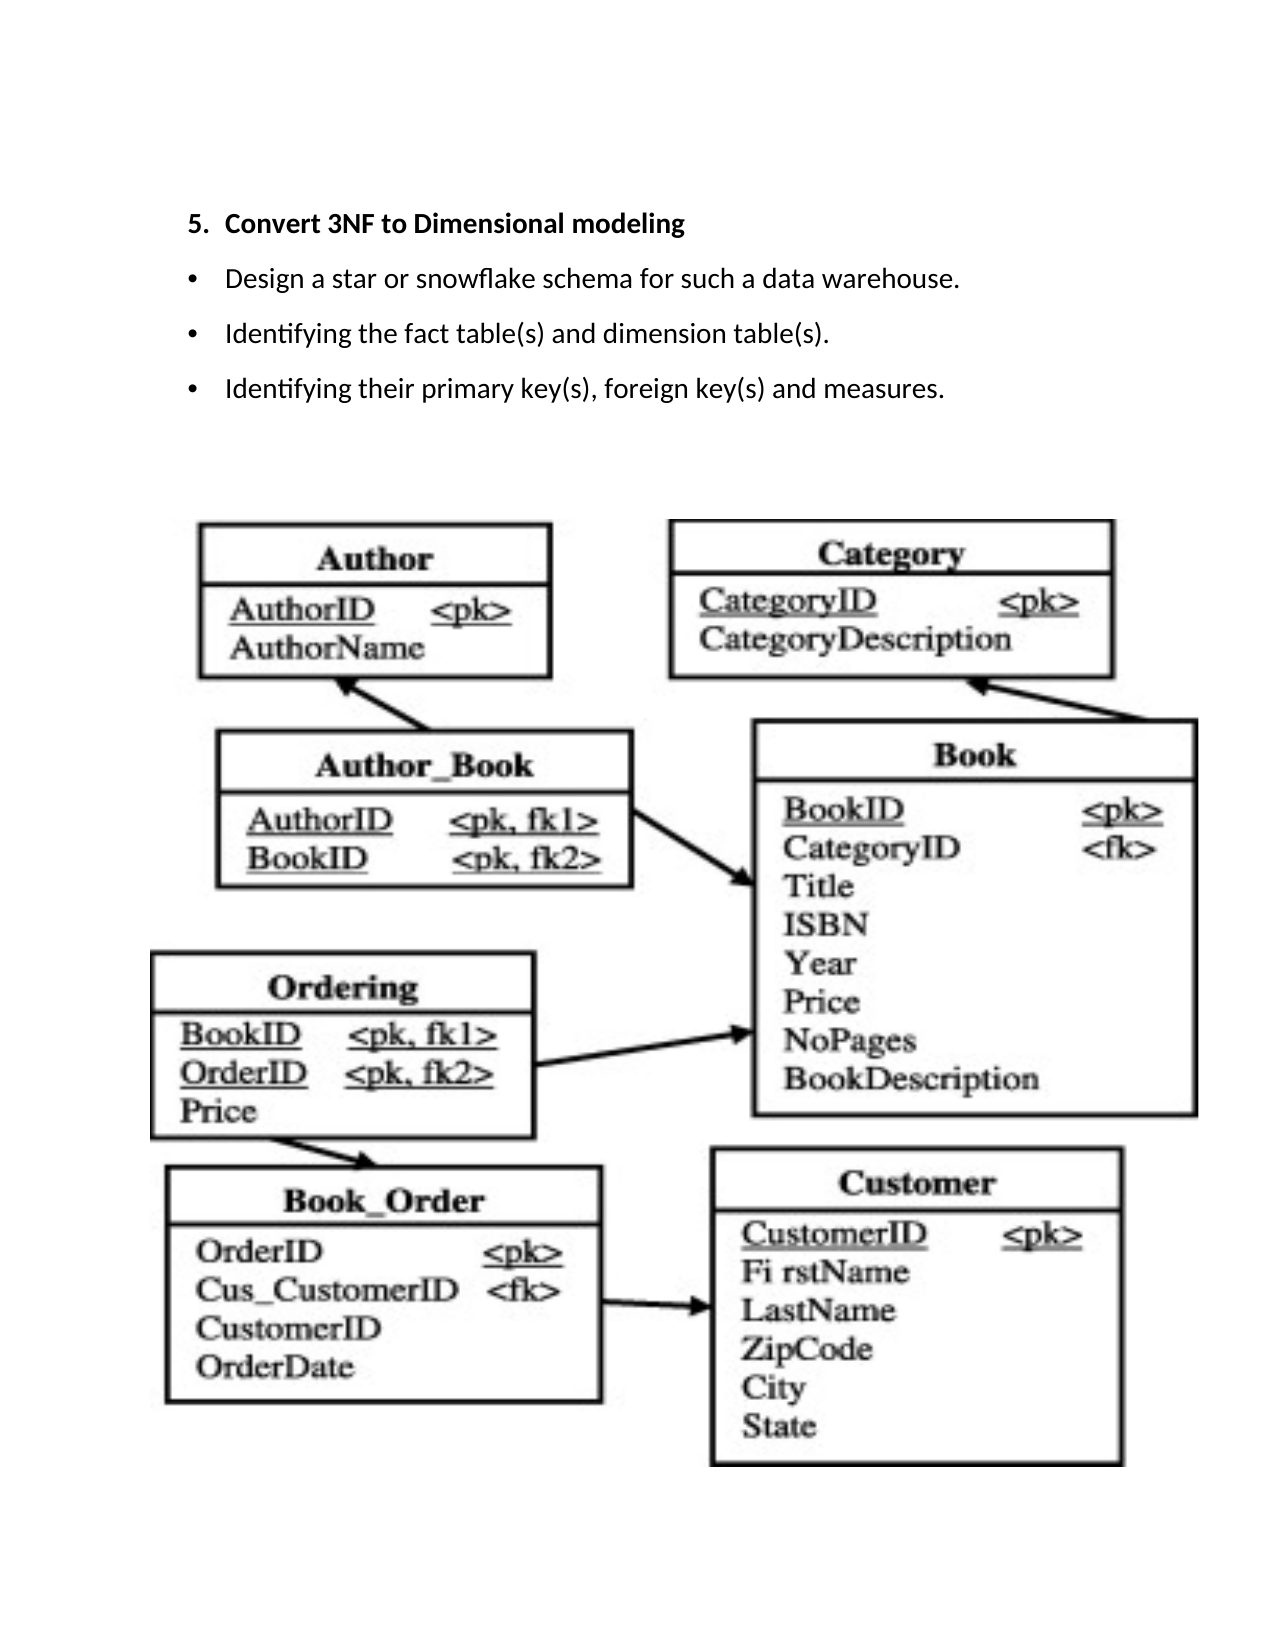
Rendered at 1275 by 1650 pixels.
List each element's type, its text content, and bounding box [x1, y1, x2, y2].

picture [150, 519, 1199, 1467]
list Identifying their primary key(s), foreign key(s) and measures. [187, 370, 1125, 406]
list Design a star or snowflake schema for such a data warehouse. [187, 260, 1125, 296]
list Convert 3NF to Dimensional modeling [187, 205, 1125, 241]
list Identifying the fact table(s) and dimension table(s). [187, 315, 1125, 351]
